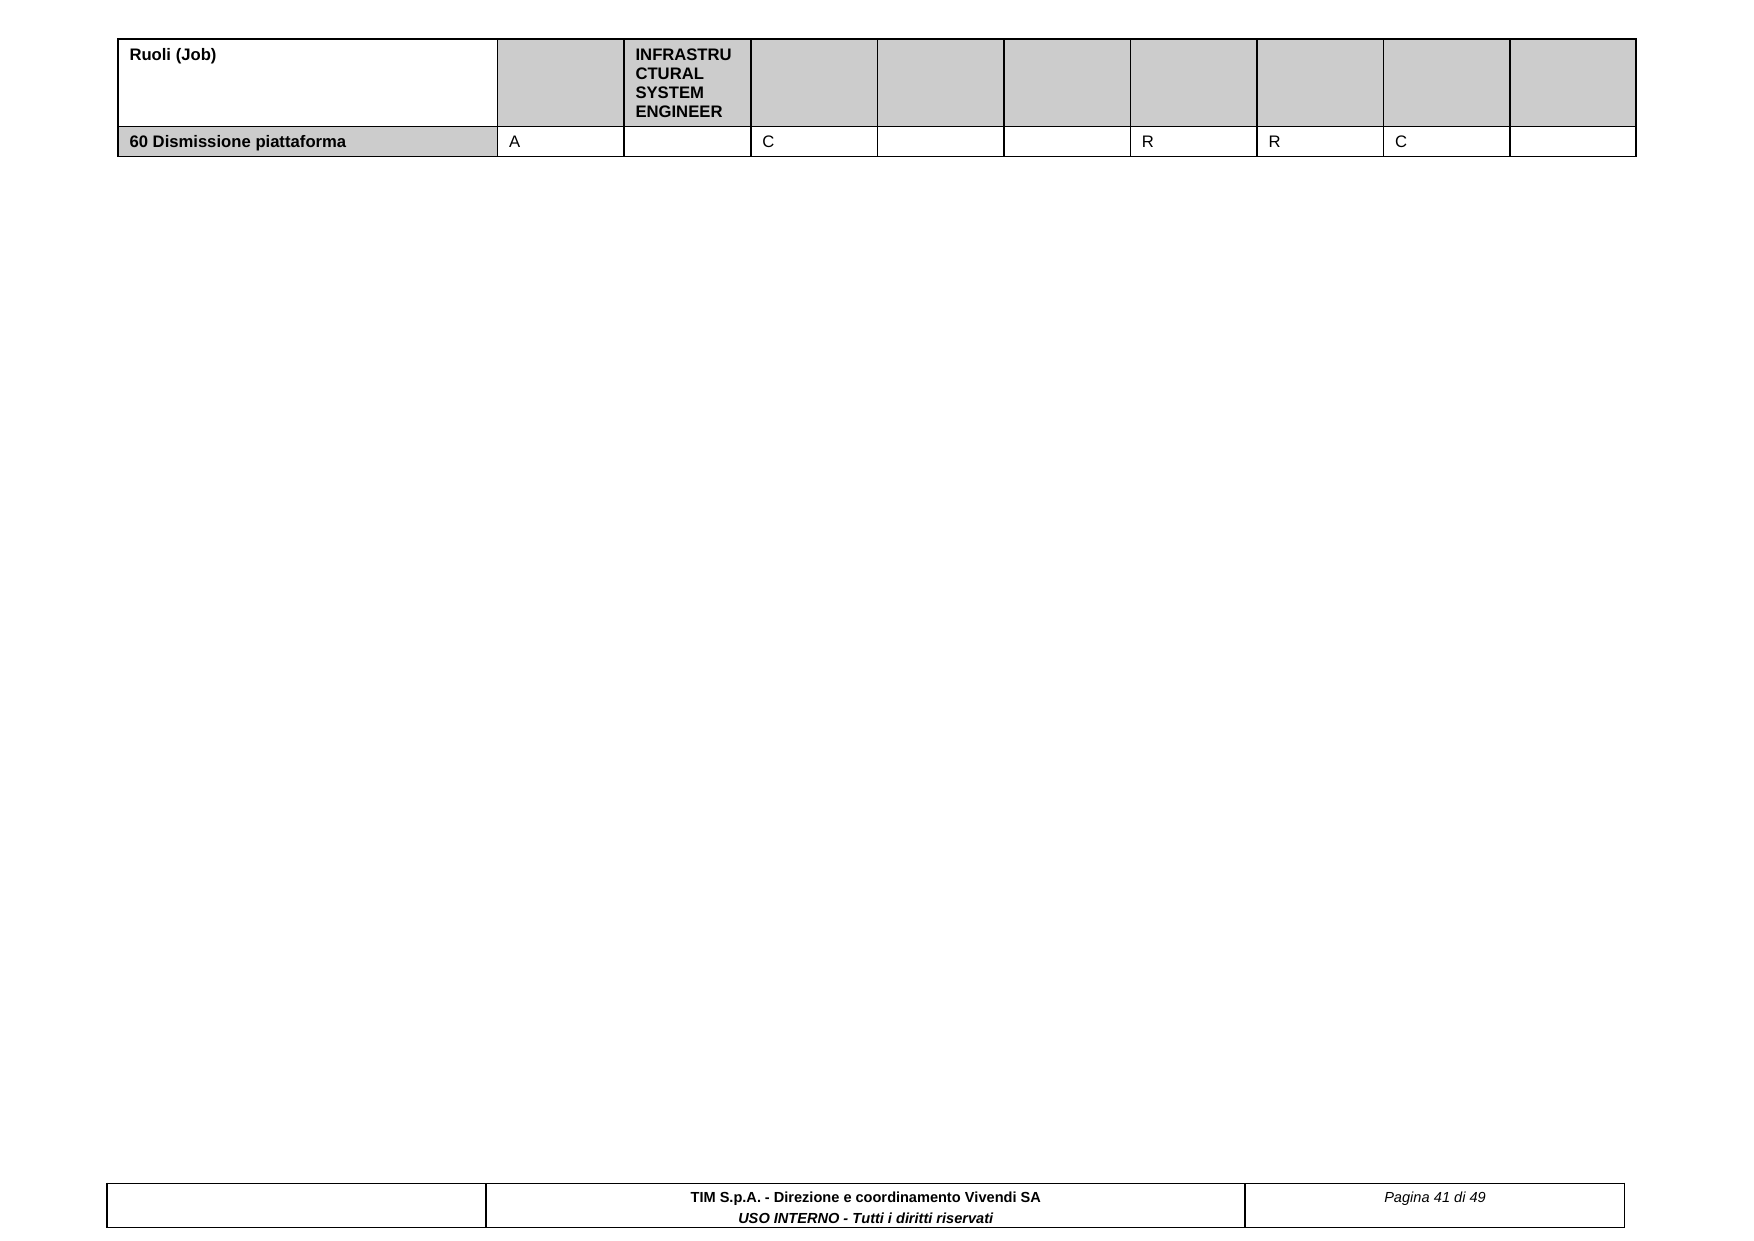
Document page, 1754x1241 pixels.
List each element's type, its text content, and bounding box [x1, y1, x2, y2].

table_cell [1511, 127, 1635, 156]
table_header [498, 40, 623, 126]
table_header [1511, 40, 1635, 126]
table_cell [878, 127, 1003, 156]
table_cell A [498, 127, 623, 156]
table_cell R [1131, 127, 1256, 156]
table_header [1384, 40, 1509, 126]
table_header [752, 40, 877, 126]
table_header INFRASTRUCTURAL SYSTEM ENGINEER [625, 40, 750, 126]
table_header [1258, 40, 1383, 126]
table_header [878, 40, 1003, 126]
table_cell R [1258, 127, 1383, 156]
table_header [1131, 40, 1256, 126]
table_header [1005, 40, 1130, 126]
table_cell C [1384, 127, 1509, 156]
table_cell [1005, 127, 1130, 156]
table_cell C [752, 127, 877, 156]
table_cell 60 Dismissione piattaforma [119, 127, 497, 156]
table_header Ruoli (Job) [119, 40, 497, 126]
table_cell [625, 127, 750, 156]
